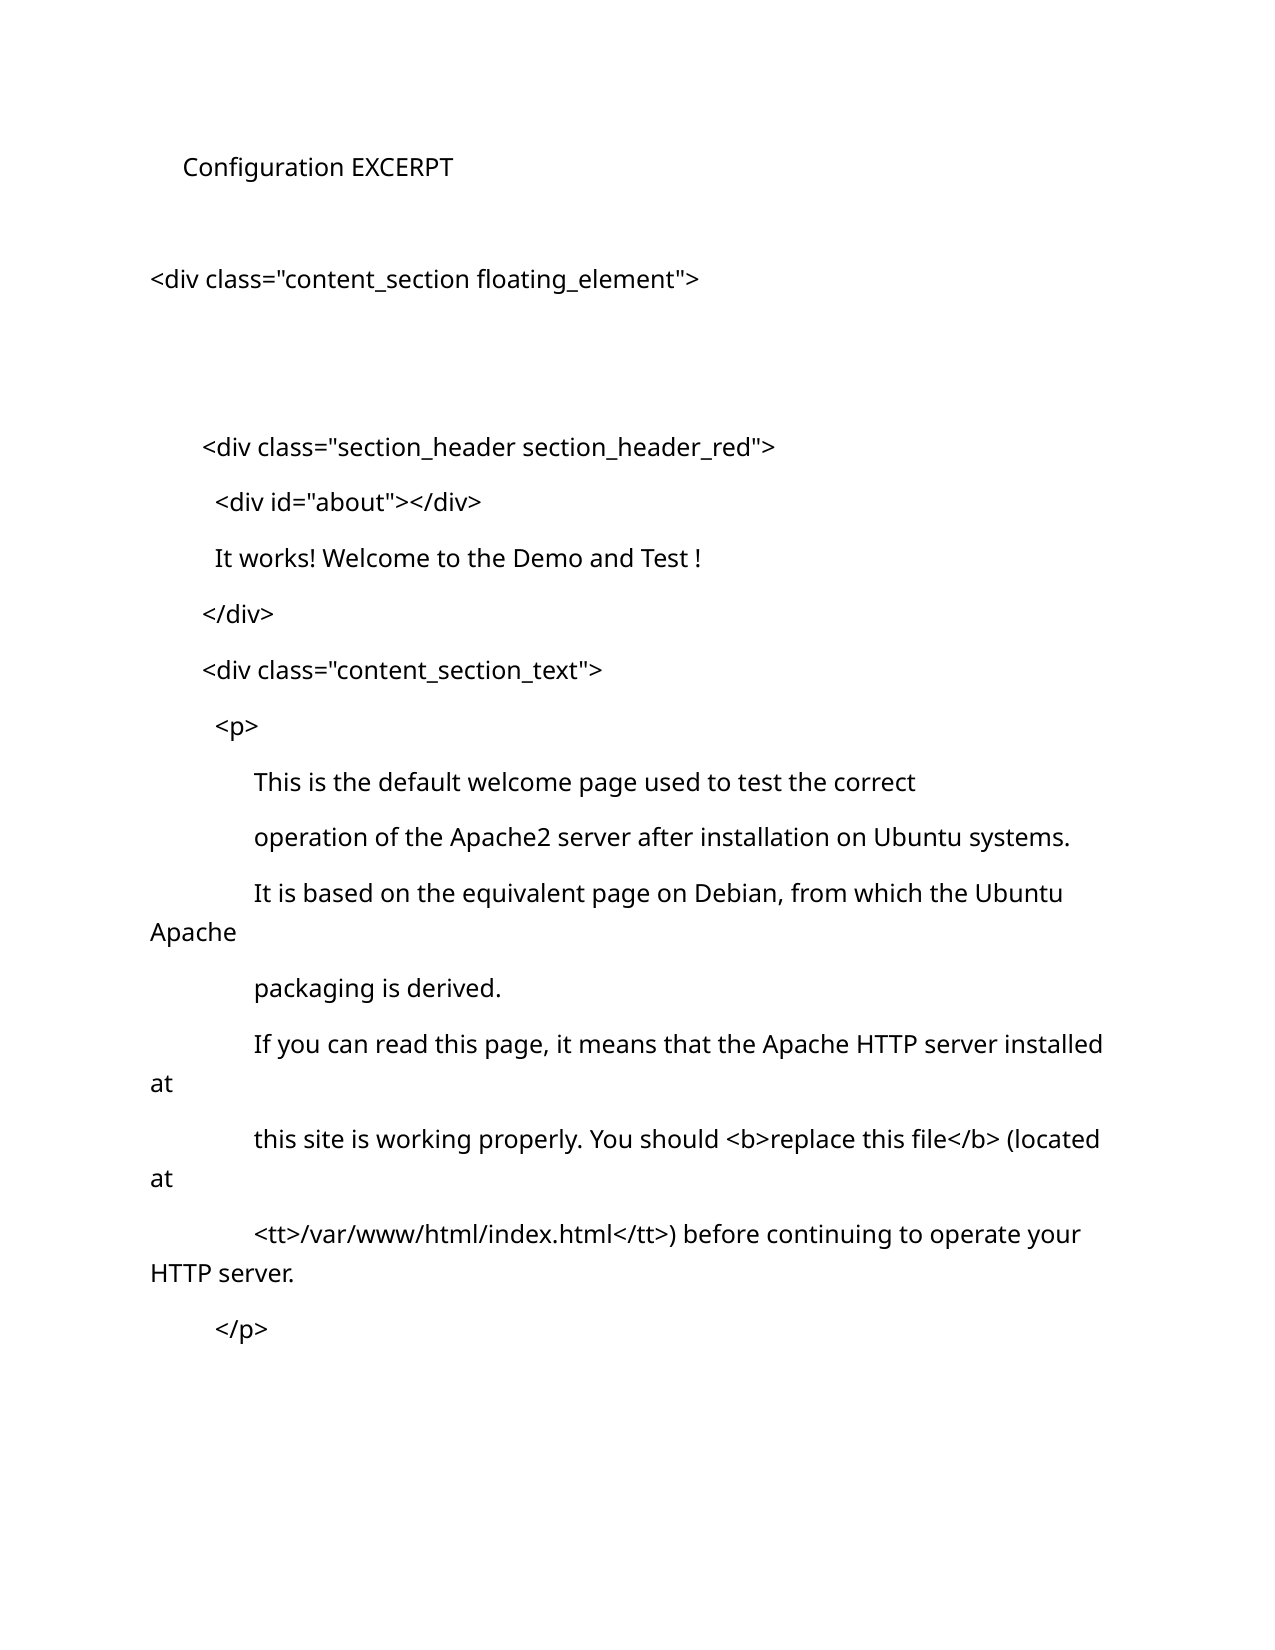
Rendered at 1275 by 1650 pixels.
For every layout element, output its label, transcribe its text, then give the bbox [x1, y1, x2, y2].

text <div class="content_section floating_element"> [150, 262, 1125, 296]
text <div id="about"></div> [150, 485, 1125, 519]
text operation of the Apache2 server after installation on Ubuntu systems. [150, 820, 1125, 854]
text Configuration EXCERPT [150, 150, 1125, 184]
text </div> [150, 597, 1125, 631]
text If you can read this page, it means that the Apache HTTP server installed at [150, 1027, 1125, 1100]
text <div class="section_header section_header_red"> [150, 429, 1125, 463]
text </p> [150, 1312, 1125, 1346]
text <tt>/var/www/html/index.html</tt>) before continuing to operate your HTTP server. [150, 1217, 1125, 1290]
text this site is working properly. You should <b>replace this file</b> (located at [150, 1122, 1125, 1195]
text packaging is derived. [150, 971, 1125, 1005]
text It works! Welcome to the Demo and Test ! [150, 541, 1125, 575]
text It is based on the equivalent page on Debian, from which the Ubuntu Apache [150, 876, 1125, 949]
text <p> [150, 708, 1125, 742]
text <div class="content_section_text"> [150, 652, 1125, 687]
text This is the default welcome page used to test the correct [150, 764, 1125, 798]
